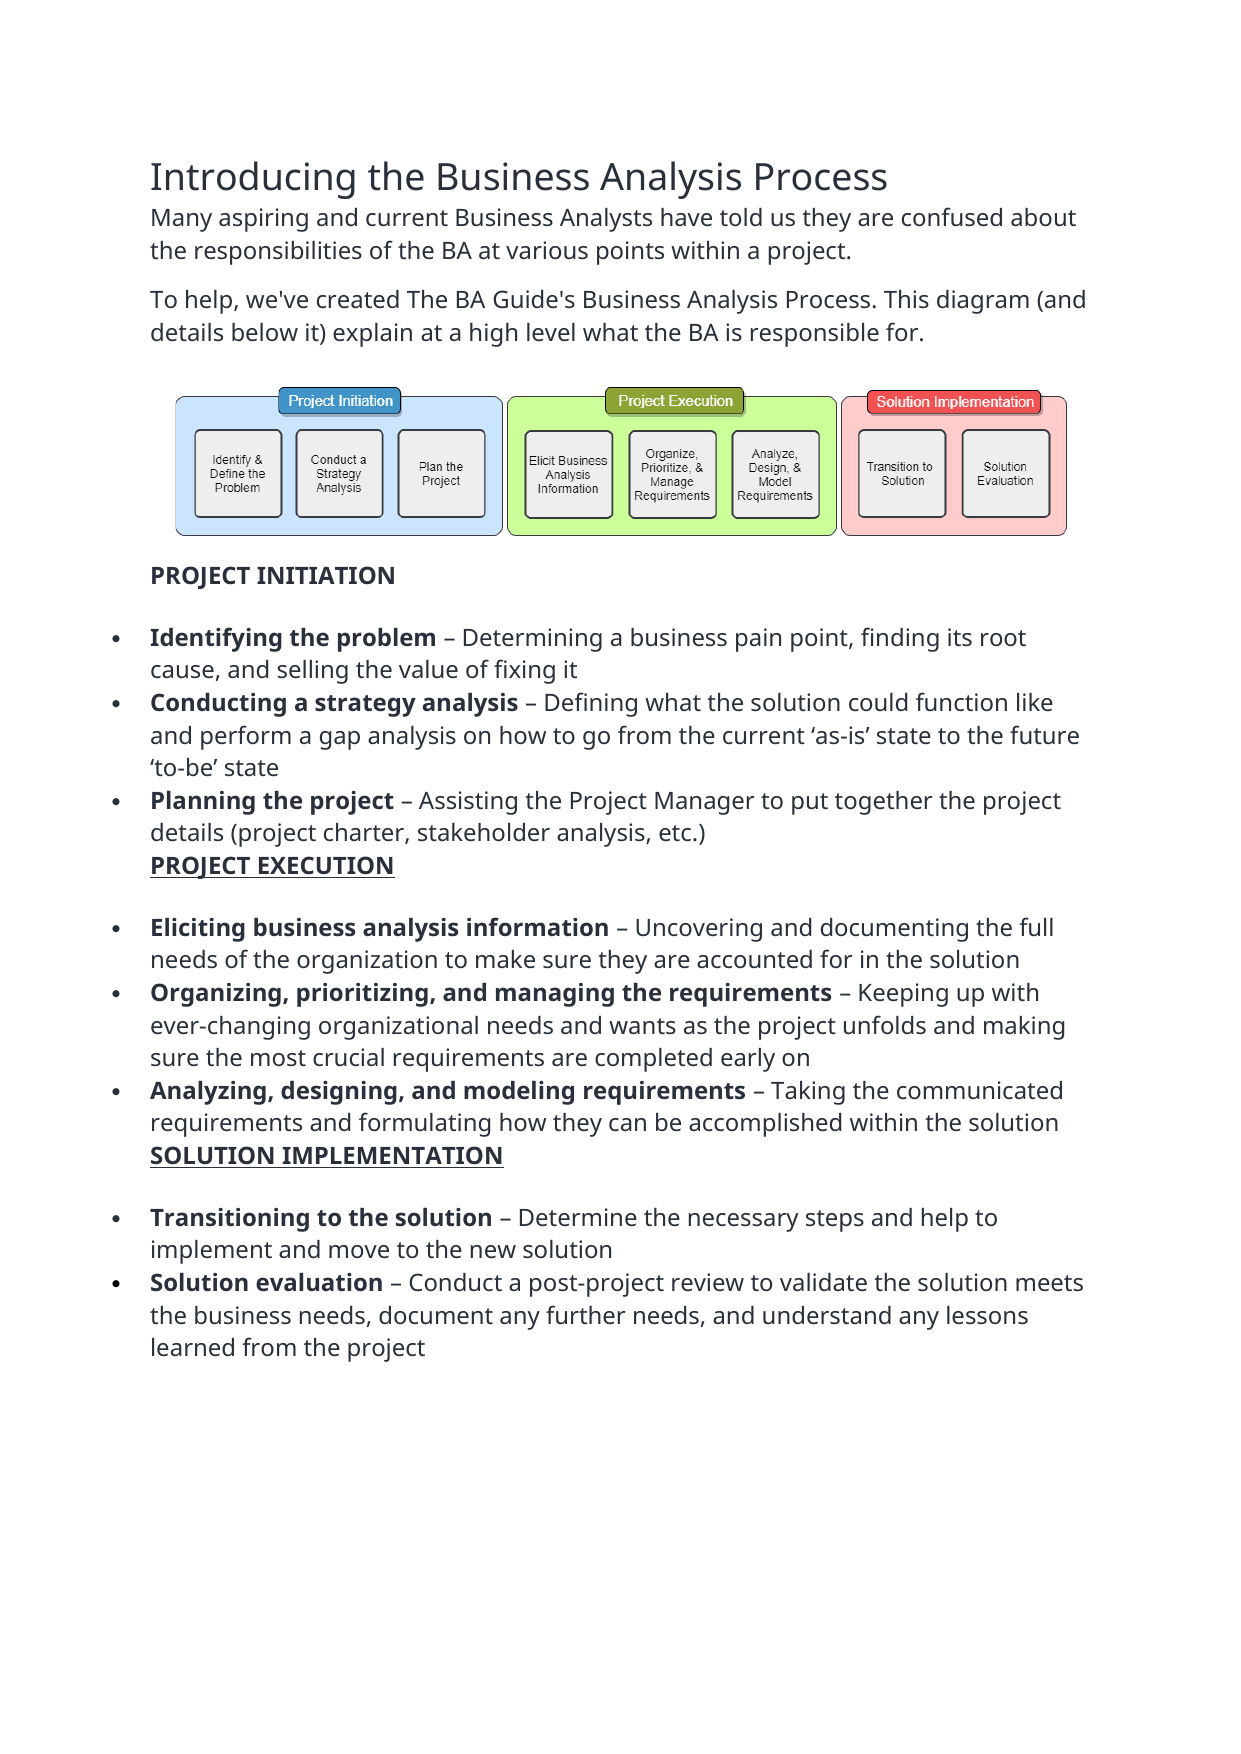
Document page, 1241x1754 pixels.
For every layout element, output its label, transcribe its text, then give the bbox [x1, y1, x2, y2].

picture [150, 380, 1090, 543]
list Identifying the problem – Determining a business pain point, finding its root cause, and selling the value of fixing it [112, 621, 1090, 686]
text Many aspiring and current Business Analysts have told us they are confused about the responsibilities of the BA at various points within a project. [150, 201, 1090, 266]
text SOLUTION IMPLEMENTATION [150, 1139, 1090, 1171]
list Analyzing, designing, and modeling requirements – Taking the communicated requirements and formulating how they can be accomplished within the solution [112, 1074, 1090, 1139]
list Transitioning to the solution – Determine the necessary steps and help to implement and move to the new solution [112, 1201, 1090, 1266]
list Planning the project – Assisting the Project Manager to put together the project details (project charter, stakeholder analysis, etc.) [112, 784, 1090, 849]
list Conducting a strategy analysis – Defining what the solution could function like and perform a gap analysis on how to go from the current ‘as-is’ state to the future ‘to-be’ state [112, 686, 1090, 784]
list Solution evaluation – Conduct a post-project review to validate the solution meets the business needs, document any further needs, and understand any lessons learned from the project [112, 1266, 1090, 1364]
text Introducing the Business Analysis Process [150, 150, 1090, 201]
text PROJECT EXECUTION [150, 849, 1090, 881]
text To help, we've created The BA Guide's Business Analysis Process. This diagram (and details below it) explain at a high level what the BA is responsible for. [150, 283, 1090, 380]
list Eliciting business analysis information – Uncovering and documenting the full needs of the organization to make sure they are accounted for in the solution [112, 911, 1090, 976]
text PROJECT INITIATION [150, 559, 1090, 591]
list Organizing, prioritizing, and managing the requirements – Keeping up with ever-changing organizational needs and wants as the project unfolds and making sure the most crucial requirements are completed early on [112, 976, 1090, 1074]
